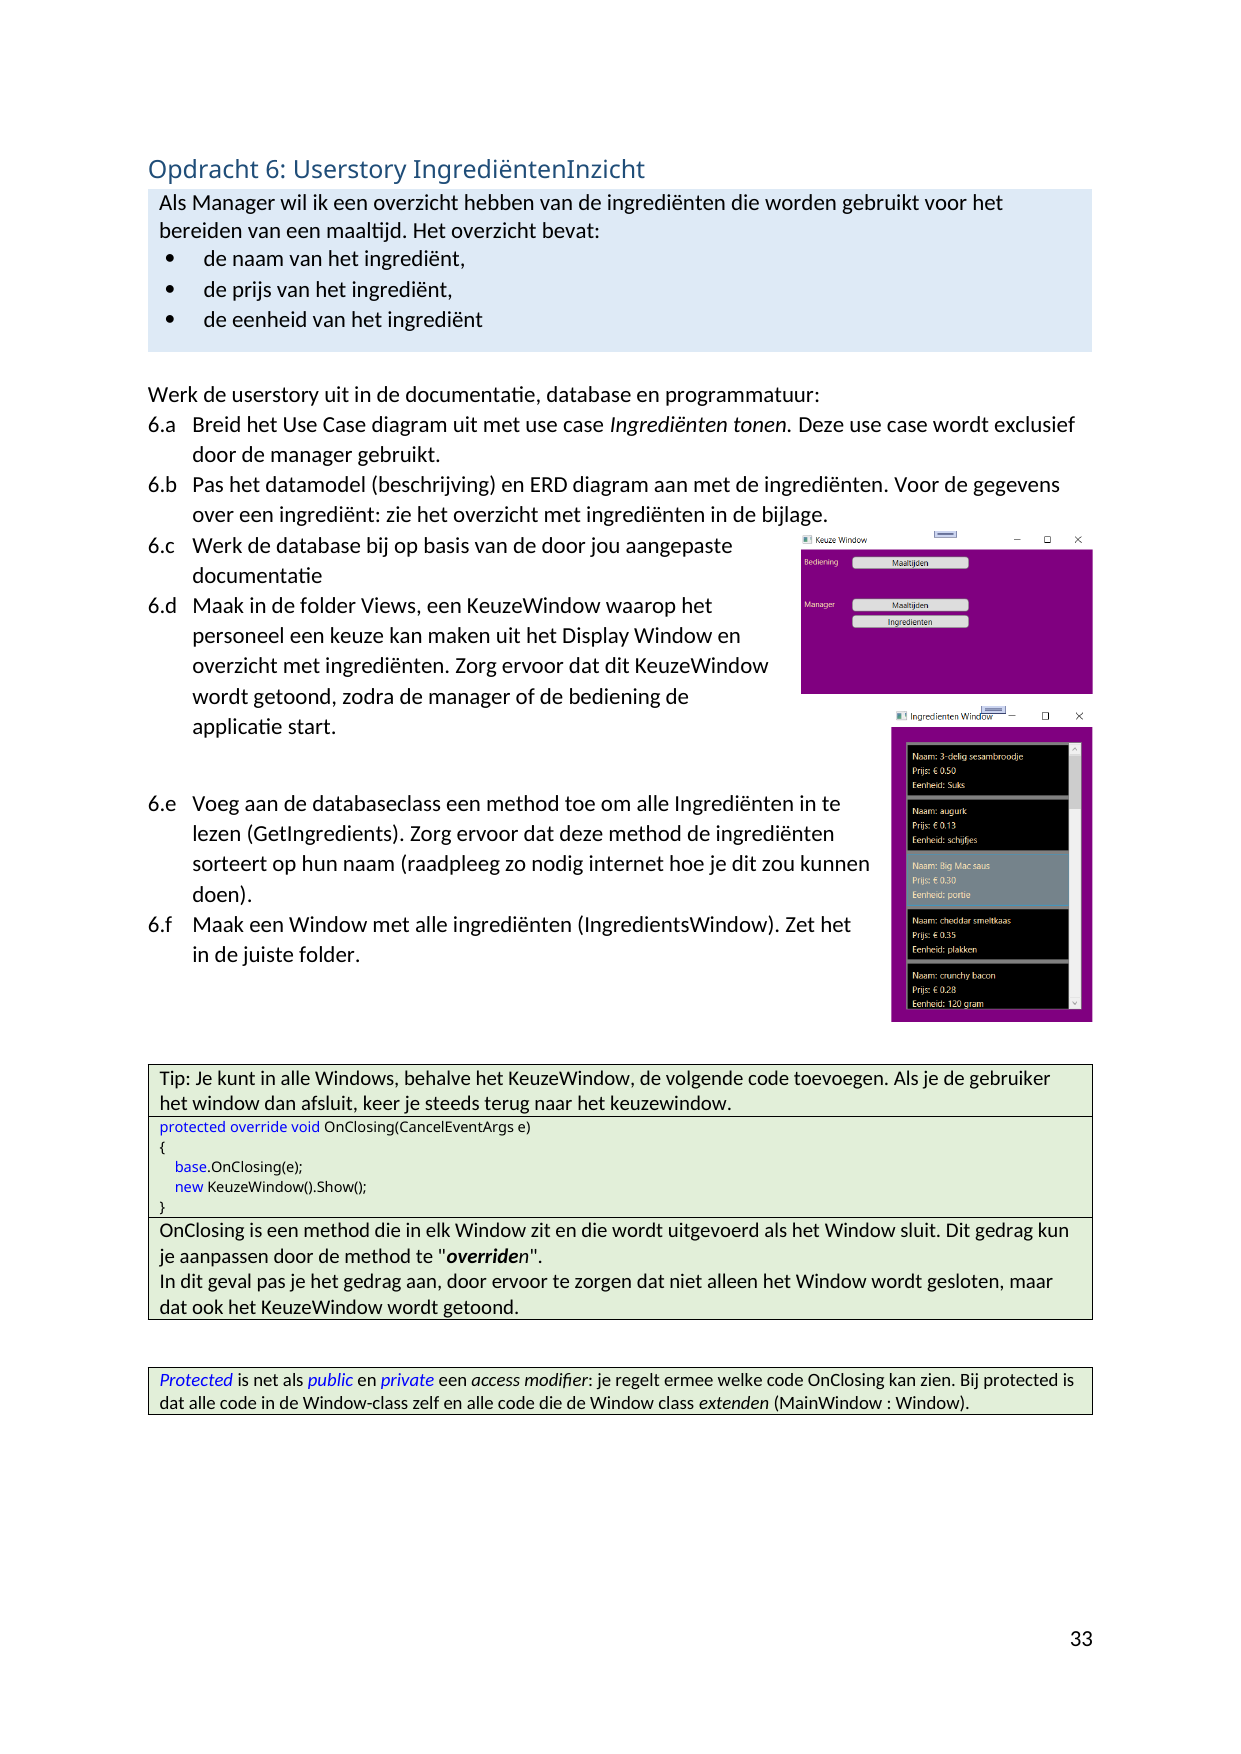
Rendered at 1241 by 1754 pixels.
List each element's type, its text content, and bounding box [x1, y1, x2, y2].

text 6.f Maak een Window met alle ingrediënten (IngredientsWindow). Zet het in de juiste folder. [148, 910, 891, 968]
table_header Als Manager wil ik een overzicht hebben van de ingrediënten die worden gebruikt voor het bereiden van een maaltijd. Het overzicht bevat: de naam van het ingrediënt, de prijs van het ingrediënt, de eenheid van het ingrediënt [148, 189, 1092, 352]
subtitle Opdracht 6: Userstory IngrediëntenInzicht [148, 152, 1093, 186]
text 6.c Werk de database bij op basis van de door jou aangepaste documentatie [148, 531, 801, 589]
table_cell protected override void OnClosing(CancelEventArgs e) { base.OnClosing(e); new KeuzeWindow().Show(); } [149, 1117, 1092, 1217]
table_cell OnClosing is een method die in elk Window zit en die wordt uitgevoerd als het Window sluit. Dit gedrag kun je aanpassen door de method te "overriden". In dit geval pas je het gedrag aan, door ervoor te zorgen dat niet alleen het Window wordt gesloten, maar dat ook het KeuzeWindow wordt getoond. [149, 1218, 1092, 1319]
text Werk de userstory uit in de documentatie, database en programmatuur: [148, 380, 1093, 408]
picture [801, 531, 1093, 694]
table_header Tip: Je kunt in alle Windows, behalve het KeuzeWindow, de volgende code toevoegen. Als je de gebruiker het window dan afsluit, keer je steeds terug naar het keuzewindow. [149, 1065, 1092, 1116]
picture [891, 706, 1093, 1022]
text 6.a Breid het Use Case diagram uit met use case Ingrediënten tonen. Deze use case wordt exclusief door de manager gebruikt. [148, 410, 1093, 468]
text 6.d Maak in de folder Views, een KeuzeWindow waarop het personeel een keuze kan maken uit het Display Window en overzicht met ingrediënten. Zorg ervoor dat dit KeuzeWindow wordt getoond, zodra de manager of de bediening de applicatie start. [148, 591, 1093, 740]
text 6.b Pas het datamodel (beschrijving) en ERD diagram aan met de ingrediënten. Voor de gegevens over een ingrediënt: zie het overzicht met ingrediënten in de bijlage. [148, 470, 1093, 529]
text 6.e Voeg aan de databaseclass een method toe om alle Ingrediënten in te lezen (GetIngredients). Zorg ervoor dat deze method de ingrediënten sorteert op hun naam (raadpleeg zo nodig internet hoe je dit zou kunnen doen). [148, 789, 891, 908]
table_header Protected is net als public en private een access modifier: je regelt ermee welke code OnClosing kan zien. Bij protected is dat alle code in de Window-class zelf en alle code die de Window class extenden (MainWindow : Window). [149, 1368, 1092, 1414]
